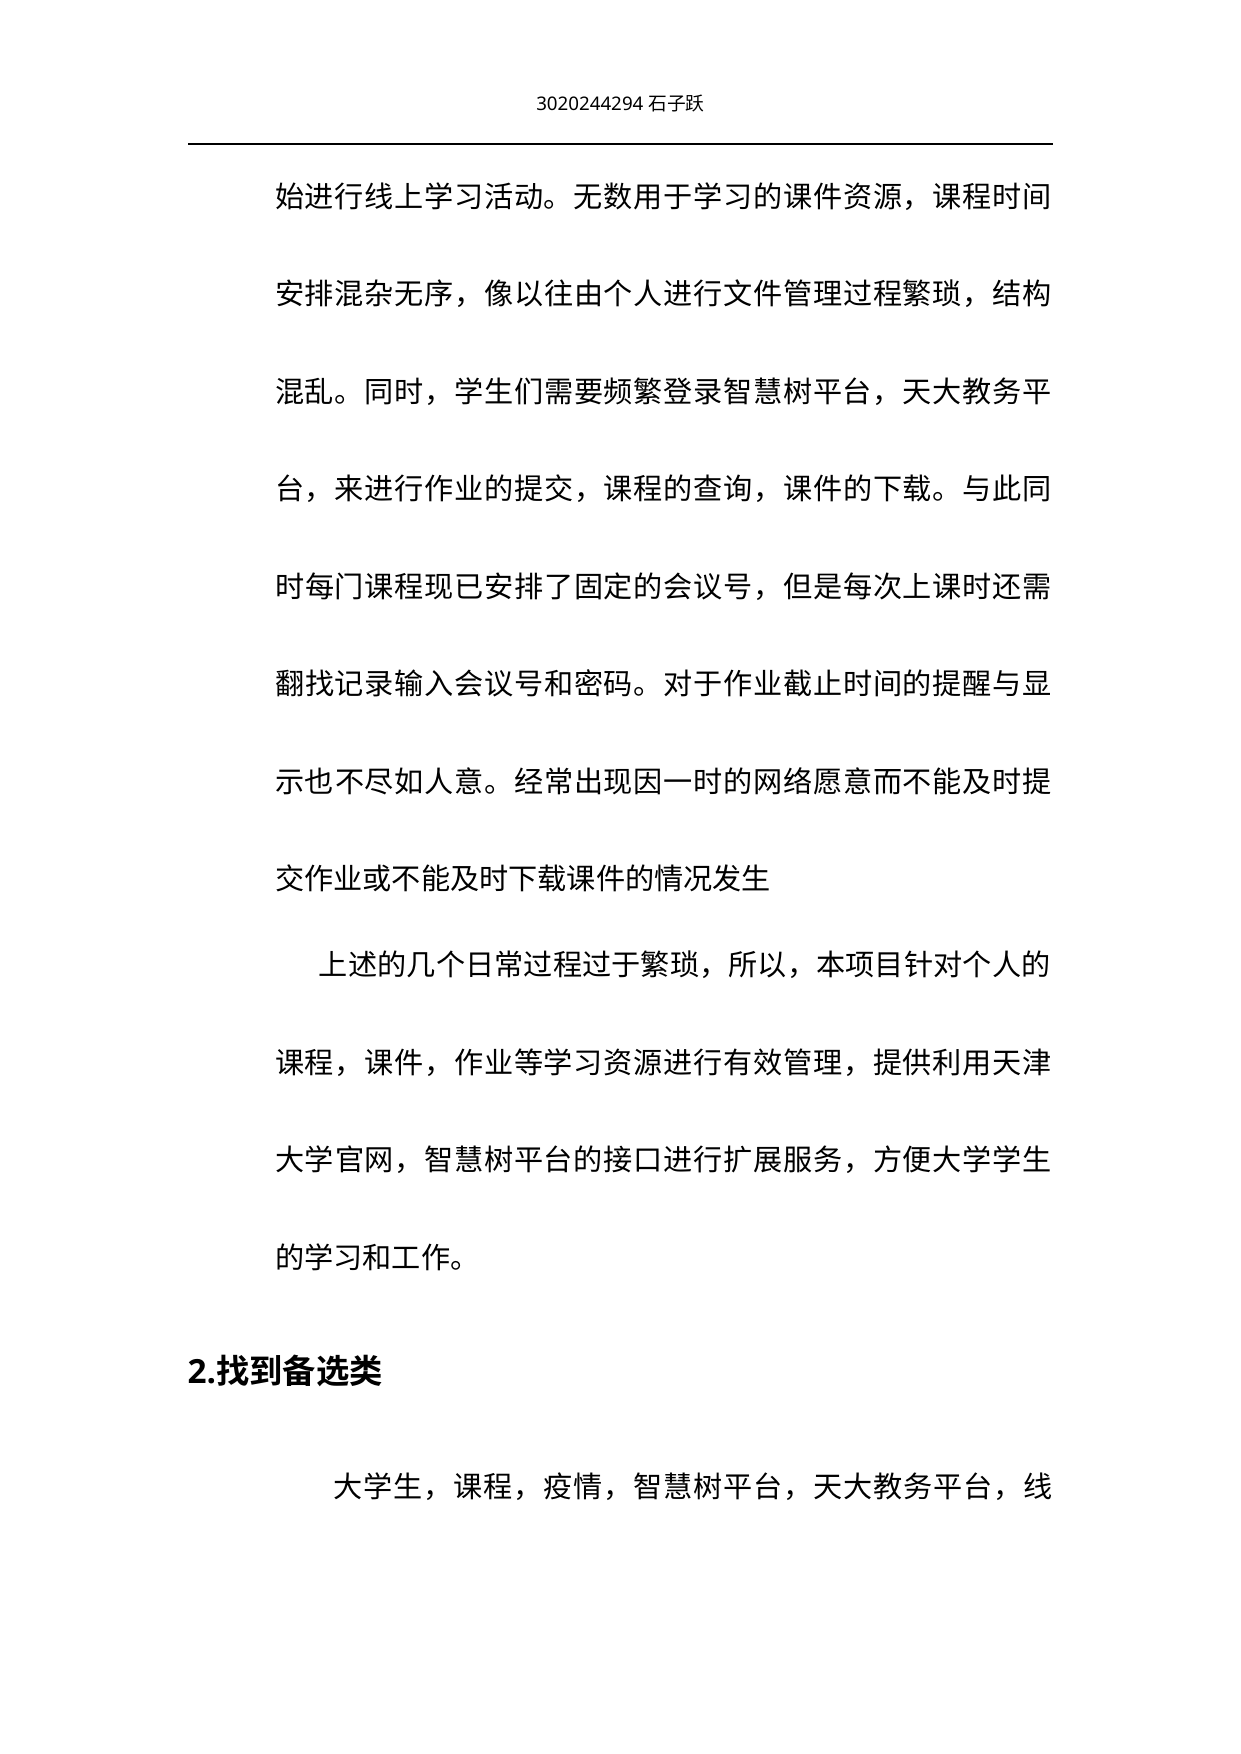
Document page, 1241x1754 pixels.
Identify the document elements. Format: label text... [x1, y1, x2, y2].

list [275, 1453, 1053, 1518]
text 上述的几个日常过程过于繁琐，所以，本项目针对个人的课程，课件，作业等学习资源进行有效管理，提供利用天津大学官网，智慧树平台的接口进行扩展服务，方便大学学生的学习和工作。 [275, 931, 1053, 1288]
subtitle 2.找到备选类 [187, 1336, 1053, 1401]
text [275, 162, 1053, 909]
